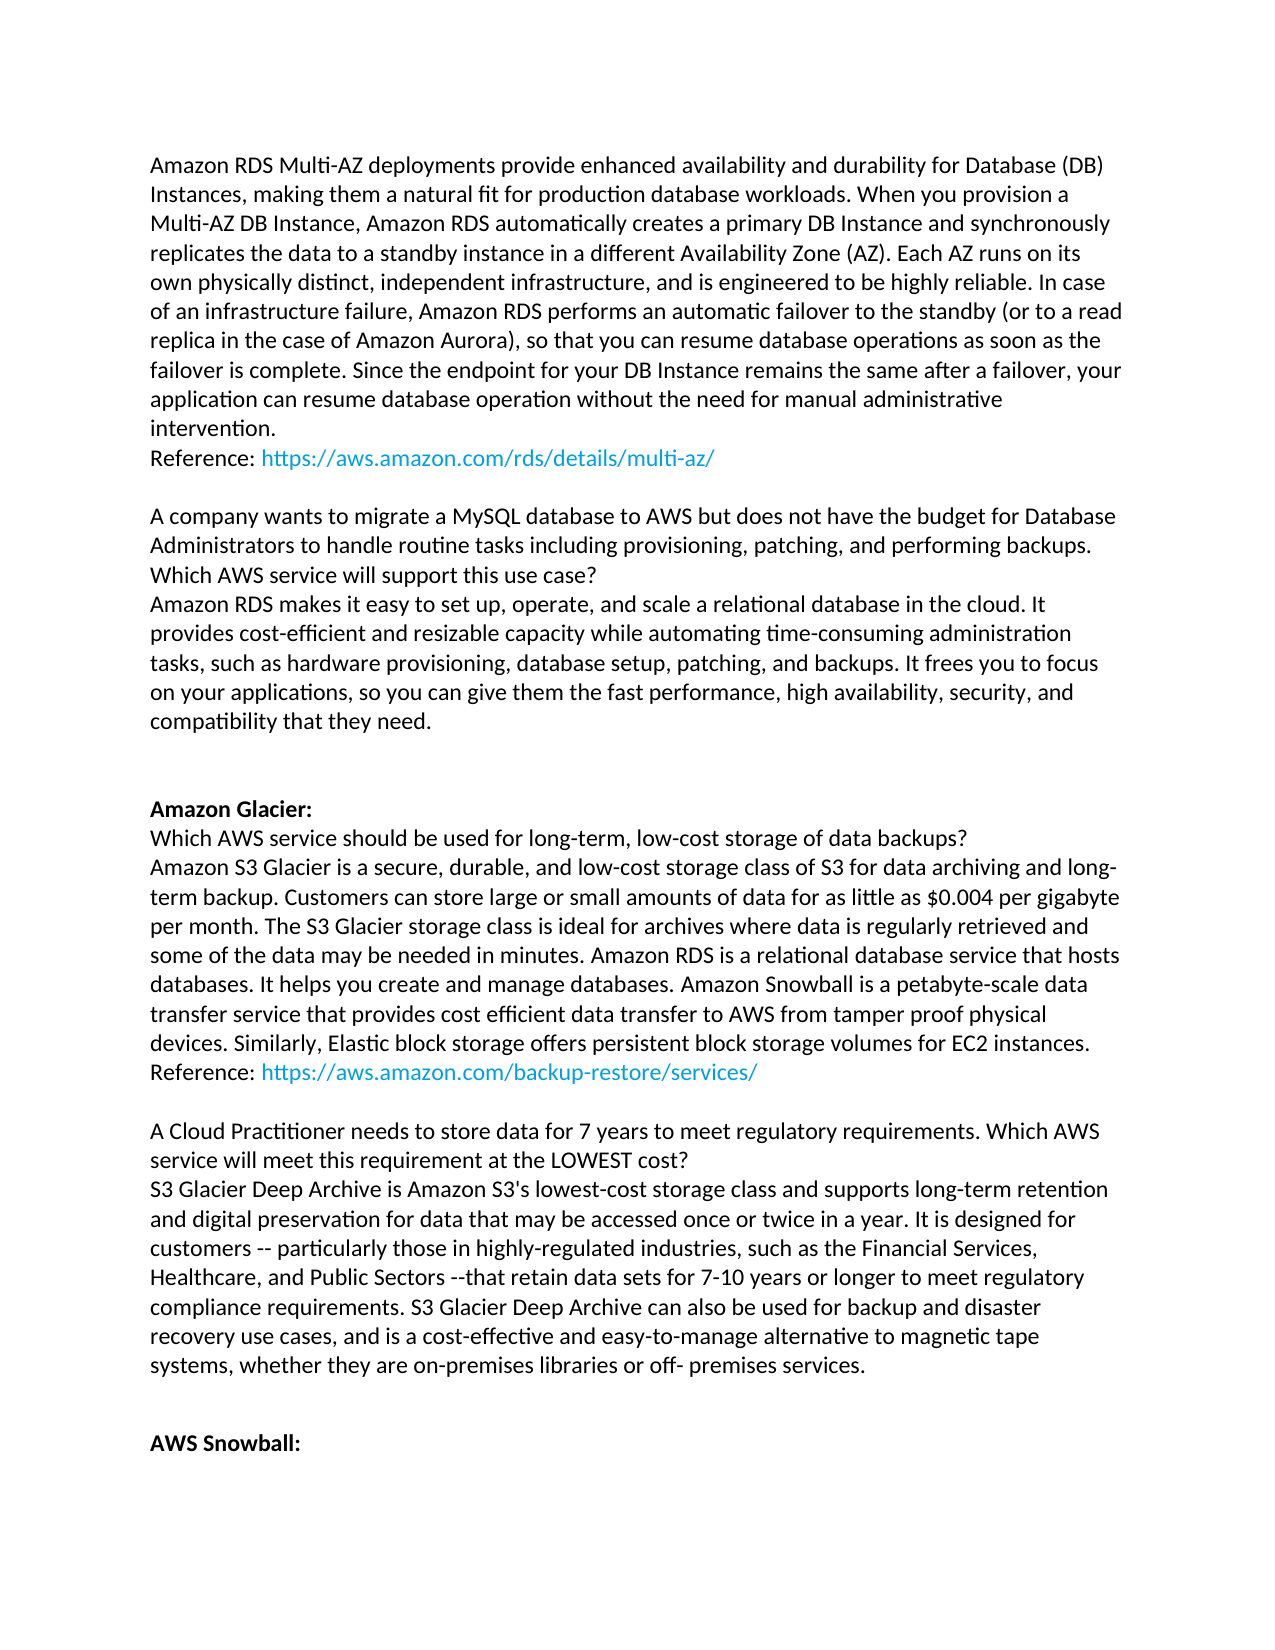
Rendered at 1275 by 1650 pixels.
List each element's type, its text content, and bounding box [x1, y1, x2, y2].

text Which AWS service should be used for long-term, low-cost storage of data backups? [150, 823, 1125, 852]
text Reference: https://aws.amazon.com/backup-restore/services/ [150, 1057, 1125, 1087]
text AWS Snowball: [150, 1428, 1125, 1457]
text S3 Glacier Deep Archive is Amazon S3's lowest-cost storage class and supports long-term retention and digital preservation for data that may be accessed once or twice in a year. It is designed for customers -- particularly those in highly-regulated industries, such as the Financial Services, Healthcare, and Public Sectors --that retain data sets for 7-10 years or longer to meet regulatory compliance requirements. S3 Glacier Deep Archive can also be used for backup and disaster recovery use cases, and is a cost-effective and easy-to-manage alternative to magnetic tape systems, whether they are on-premises libraries or off- premises services. [150, 1174, 1125, 1379]
text Amazon RDS makes it easy to set up, operate, and scale a relational database in the cloud. It provides cost-efficient and resizable capacity while automating time-consuming administration tasks, such as hardware provisioning, database setup, patching, and backups. It frees you to focus on your applications, so you can give them the fast performance, high availability, security, and compatibility that they need. [150, 589, 1125, 735]
text Amazon Glacier: [150, 794, 1125, 823]
text Amazon S3 Glacier is a secure, durable, and low-cost storage class of S3 for data archiving and long-term backup. Customers can store large or small amounts of data for as little as $0.004 per gigabyte per month. The S3 Glacier storage class is ideal for archives where data is regularly retrieved and some of the data may be needed in minutes. Amazon RDS is a relational database service that hosts databases. It helps you create and manage databases. Amazon Snowball is a petabyte-scale data transfer service that provides cost efficient data transfer to AWS from tamper proof physical devices. Similarly, Elastic block storage offers persistent block storage volumes for EC2 instances. [150, 852, 1125, 1057]
text A company wants to migrate a MySQL database to AWS but does not have the budget for Database Administrators to handle routine tasks including provisioning, patching, and performing backups. Which AWS service will support this use case? [150, 501, 1125, 589]
text Reference: https://aws.amazon.com/rds/details/multi-az/ [150, 443, 1125, 472]
text A Cloud Practitioner needs to store data for 7 years to meet regulatory requirements. Which AWS service will meet this requirement at the LOWEST cost? [150, 1116, 1125, 1174]
text Amazon RDS Multi-AZ deployments provide enhanced availability and durability for Database (DB) Instances, making them a natural fit for production database workloads. When you provision a Multi-AZ DB Instance, Amazon RDS automatically creates a primary DB Instance and synchronously replicates the data to a standby instance in a different Availability Zone (AZ). Each AZ runs on its own physically distinct, independent infrastructure, and is engineered to be highly reliable. In case of an infrastructure failure, Amazon RDS performs an automatic failover to the standby (or to a read replica in the case of Amazon Aurora), so that you can resume database operations as soon as the failover is complete. Since the endpoint for your DB Instance remains the same after a failover, your application can resume database operation without the need for manual administrative intervention. [150, 150, 1125, 443]
